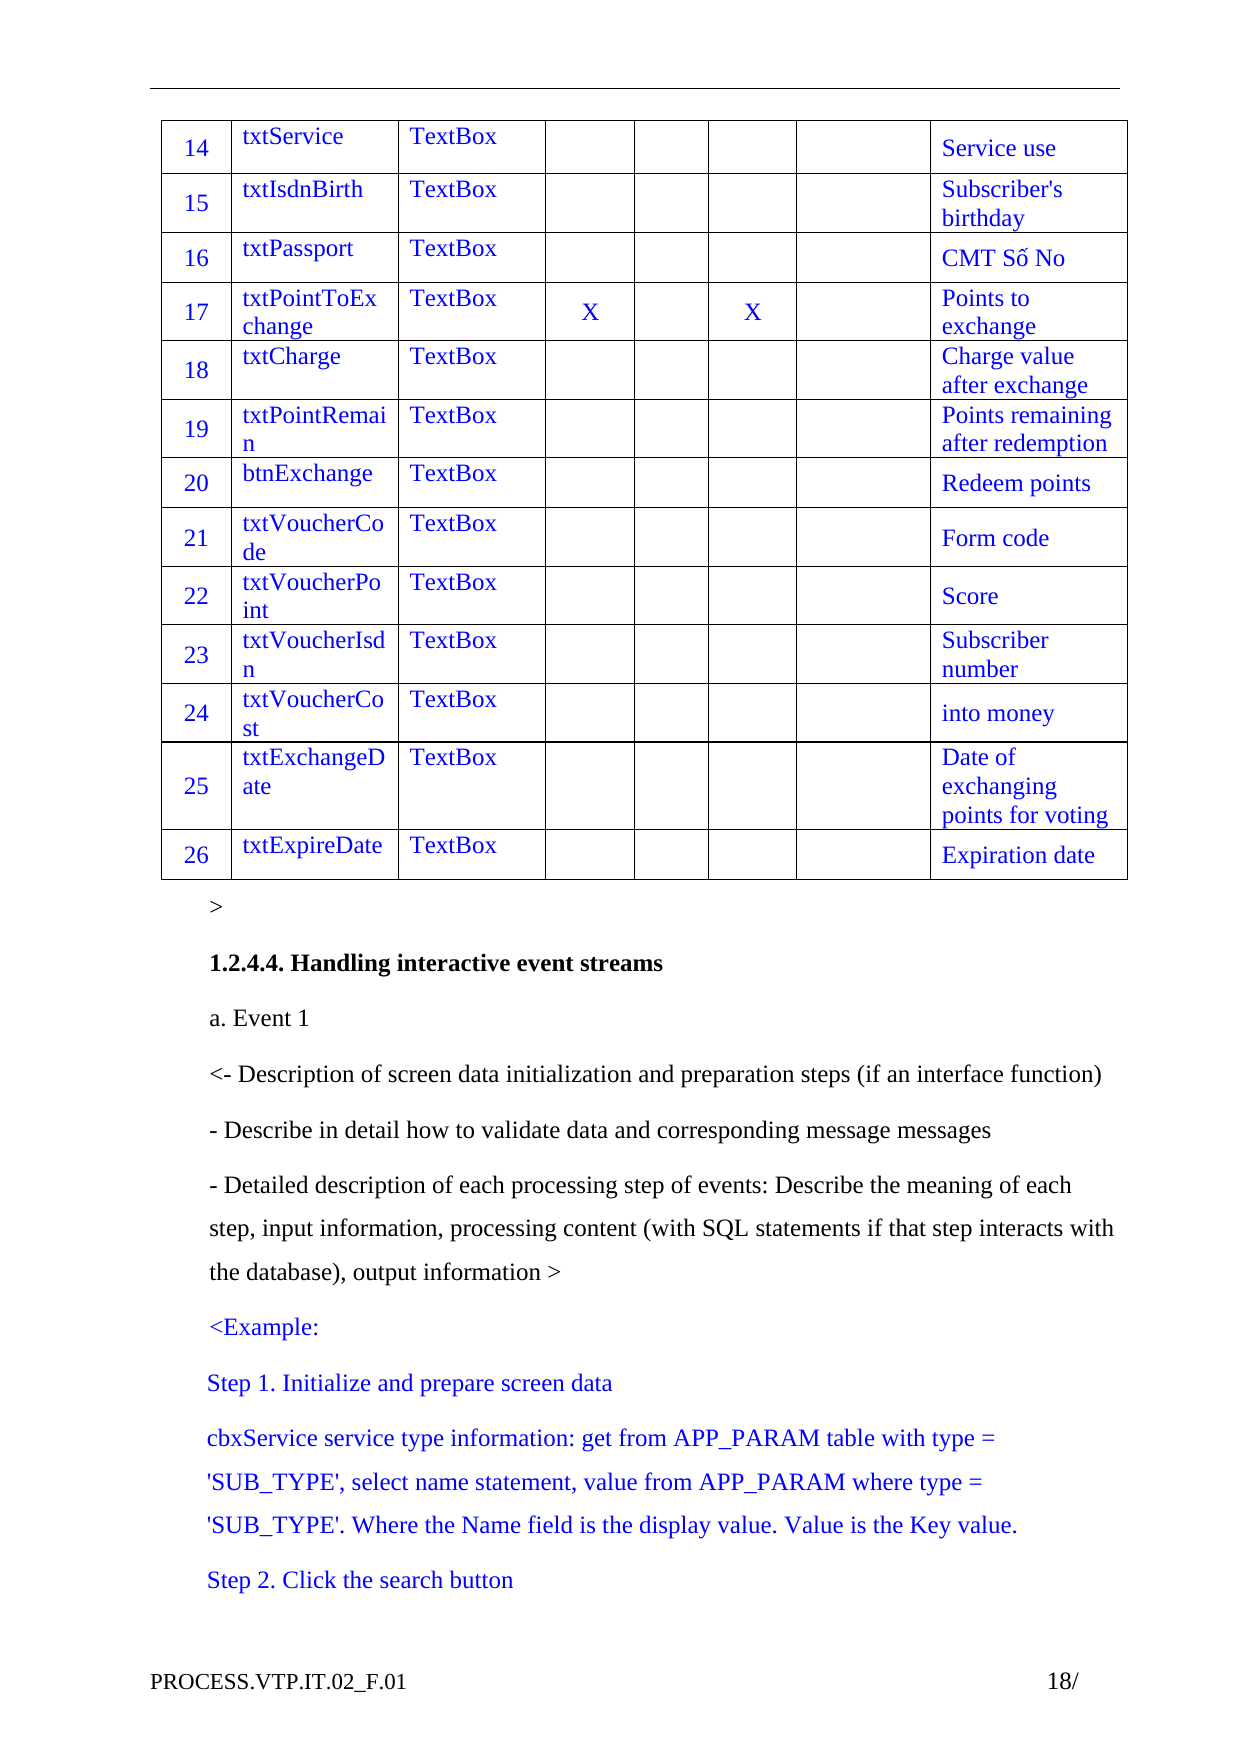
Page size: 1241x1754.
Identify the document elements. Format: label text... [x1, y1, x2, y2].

table_cell into money [931, 684, 1127, 741]
table_cell [635, 684, 708, 741]
table_cell 14 [162, 121, 231, 173]
table_cell [797, 625, 930, 683]
table_cell TextBox [399, 341, 545, 399]
table_cell txtVoucherPoint [232, 567, 398, 624]
table_cell TextBox [399, 508, 545, 566]
table_cell 20 [162, 458, 231, 507]
text > [209, 892, 1119, 921]
table_cell [635, 567, 708, 624]
table_cell txtVoucherIsdn [232, 625, 398, 683]
table_cell [709, 508, 796, 566]
table_cell [709, 174, 796, 232]
text - Detailed description of each processing step of events: Describe the meaning of each step, input information, processing content (with SQL statements if that step interacts with the database), output information > [209, 1170, 1119, 1285]
text cbxService service type information: get from APP_PARAM table with type = 'SUB_TYPE', select name statement, value from APP_PARAM where type = 'SUB_TYPE'. Where the Name field is the display value. Value is the Key value. [207, 1423, 1120, 1538]
table_cell TextBox [399, 567, 545, 624]
table_cell TextBox [399, 233, 545, 282]
table_cell [797, 830, 930, 879]
table_cell [546, 458, 634, 507]
table_cell [797, 233, 930, 282]
table_cell [797, 458, 930, 507]
table_cell Points remaining after redemption [931, 400, 1127, 457]
table_cell [709, 625, 796, 683]
table_cell Points to exchange [931, 283, 1127, 340]
table_cell txtPointToExchange [232, 283, 398, 340]
table_cell 24 [162, 684, 231, 741]
table_cell [797, 283, 930, 340]
table_cell [635, 341, 708, 399]
table_cell X [546, 283, 634, 340]
table_cell 18 [162, 341, 231, 399]
text Step 1. Initialize and prepare screen data [207, 1368, 1120, 1397]
table_cell [709, 684, 796, 741]
table_cell txtIsdnBirth [232, 174, 398, 232]
table_cell TextBox [399, 625, 545, 683]
table_cell TextBox [399, 400, 545, 457]
table_cell [546, 121, 634, 173]
table_cell [546, 174, 634, 232]
table_cell [546, 743, 634, 829]
table_cell Redeem points [931, 458, 1127, 507]
table_cell txtExchangeDate [232, 743, 398, 829]
table_cell TextBox [399, 121, 545, 173]
table_cell TextBox [399, 458, 545, 507]
table_cell TextBox [399, 684, 545, 741]
table_cell [635, 174, 708, 232]
table_cell [709, 233, 796, 282]
table_cell TextBox [399, 743, 545, 829]
table_cell [709, 830, 796, 879]
table_cell [797, 400, 930, 457]
table_cell txtCharge [232, 341, 398, 399]
table_cell Subscriber's birthday [931, 174, 1127, 232]
table_cell 17 [162, 283, 231, 340]
table_cell 16 [162, 233, 231, 282]
table_cell [635, 283, 708, 340]
table_cell X [709, 283, 796, 340]
table_cell Service use [931, 121, 1127, 173]
table_cell txtService [232, 121, 398, 173]
table_cell Subscriber number [931, 625, 1127, 683]
table_cell txtVoucherCode [232, 508, 398, 566]
table_cell [546, 625, 634, 683]
table_cell 15 [162, 174, 231, 232]
table_cell [709, 400, 796, 457]
table_cell [635, 400, 708, 457]
table_cell [797, 684, 930, 741]
table_cell 21 [162, 508, 231, 566]
table_cell TextBox [399, 830, 545, 879]
table_cell [635, 508, 708, 566]
table_cell [797, 743, 930, 829]
table_cell TextBox [399, 174, 545, 232]
table_cell Charge value after exchange [931, 341, 1127, 399]
table_cell [546, 508, 634, 566]
table_cell btnExchange [232, 458, 398, 507]
table_cell txtExpireDate [232, 830, 398, 879]
text <- Description of screen data initialization and preparation steps (if an interface function) [209, 1059, 1119, 1088]
table_cell TextBox [399, 283, 545, 340]
table_cell 25 [162, 743, 231, 829]
table_cell [635, 121, 708, 173]
table_cell [797, 341, 930, 399]
table_cell [709, 458, 796, 507]
table_cell Form code [931, 508, 1127, 566]
table_cell [546, 567, 634, 624]
table_cell [709, 743, 796, 829]
table_cell [709, 121, 796, 173]
table_cell [797, 121, 930, 173]
text a. Event 1 [209, 1003, 1119, 1032]
table_cell Score [931, 567, 1127, 624]
table_cell txtPassport [232, 233, 398, 282]
table_cell [635, 830, 708, 879]
table_cell 22 [162, 567, 231, 624]
text 1.2.4.4. Handling interactive event streams [209, 948, 1119, 977]
table_cell [635, 743, 708, 829]
table_cell [546, 341, 634, 399]
table_cell [546, 400, 634, 457]
table_cell txtPointRemain [232, 400, 398, 457]
table_cell 23 [162, 625, 231, 683]
text Step 2. Click the search button [207, 1565, 1120, 1594]
table_cell [709, 567, 796, 624]
table_cell [635, 458, 708, 507]
table_cell Expiration date [931, 830, 1127, 879]
table_cell [797, 567, 930, 624]
table_cell [546, 684, 634, 741]
table_cell [709, 341, 796, 399]
text - Describe in detail how to validate data and corresponding message messages [209, 1115, 1119, 1143]
table_cell 26 [162, 830, 231, 879]
table_cell CMT Số No [931, 233, 1127, 282]
table_cell [797, 174, 930, 232]
table_cell [797, 508, 930, 566]
table_cell [546, 830, 634, 879]
table_cell 19 [162, 400, 231, 457]
table_cell [546, 233, 634, 282]
text <Example: [209, 1312, 1119, 1341]
table_cell [635, 625, 708, 683]
table_cell txtVoucherCost [232, 684, 398, 741]
table_cell Date of exchanging points for voting [931, 743, 1127, 829]
table_cell [635, 233, 708, 282]
